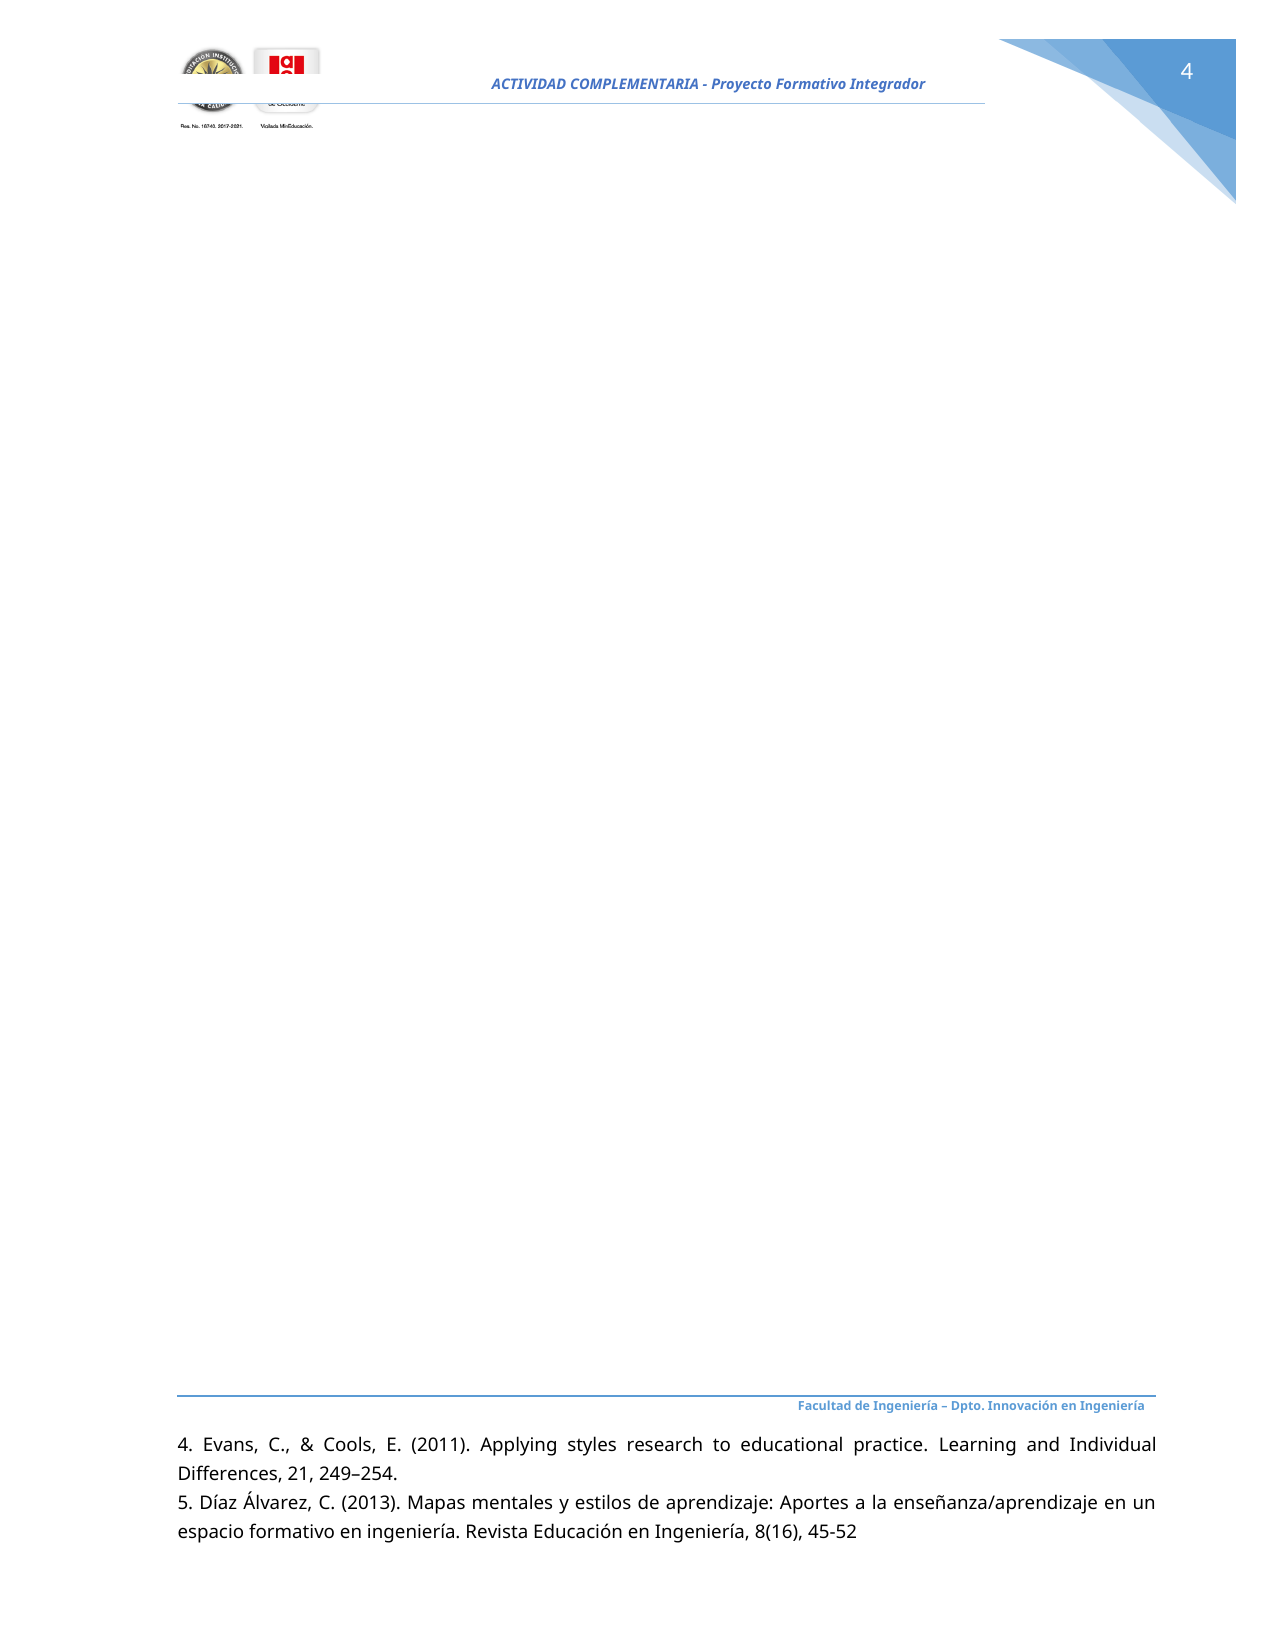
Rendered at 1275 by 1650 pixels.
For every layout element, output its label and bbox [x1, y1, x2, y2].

picture [177, 44, 323, 103]
picture [177, 104, 323, 129]
picture [997, 39, 1236, 205]
